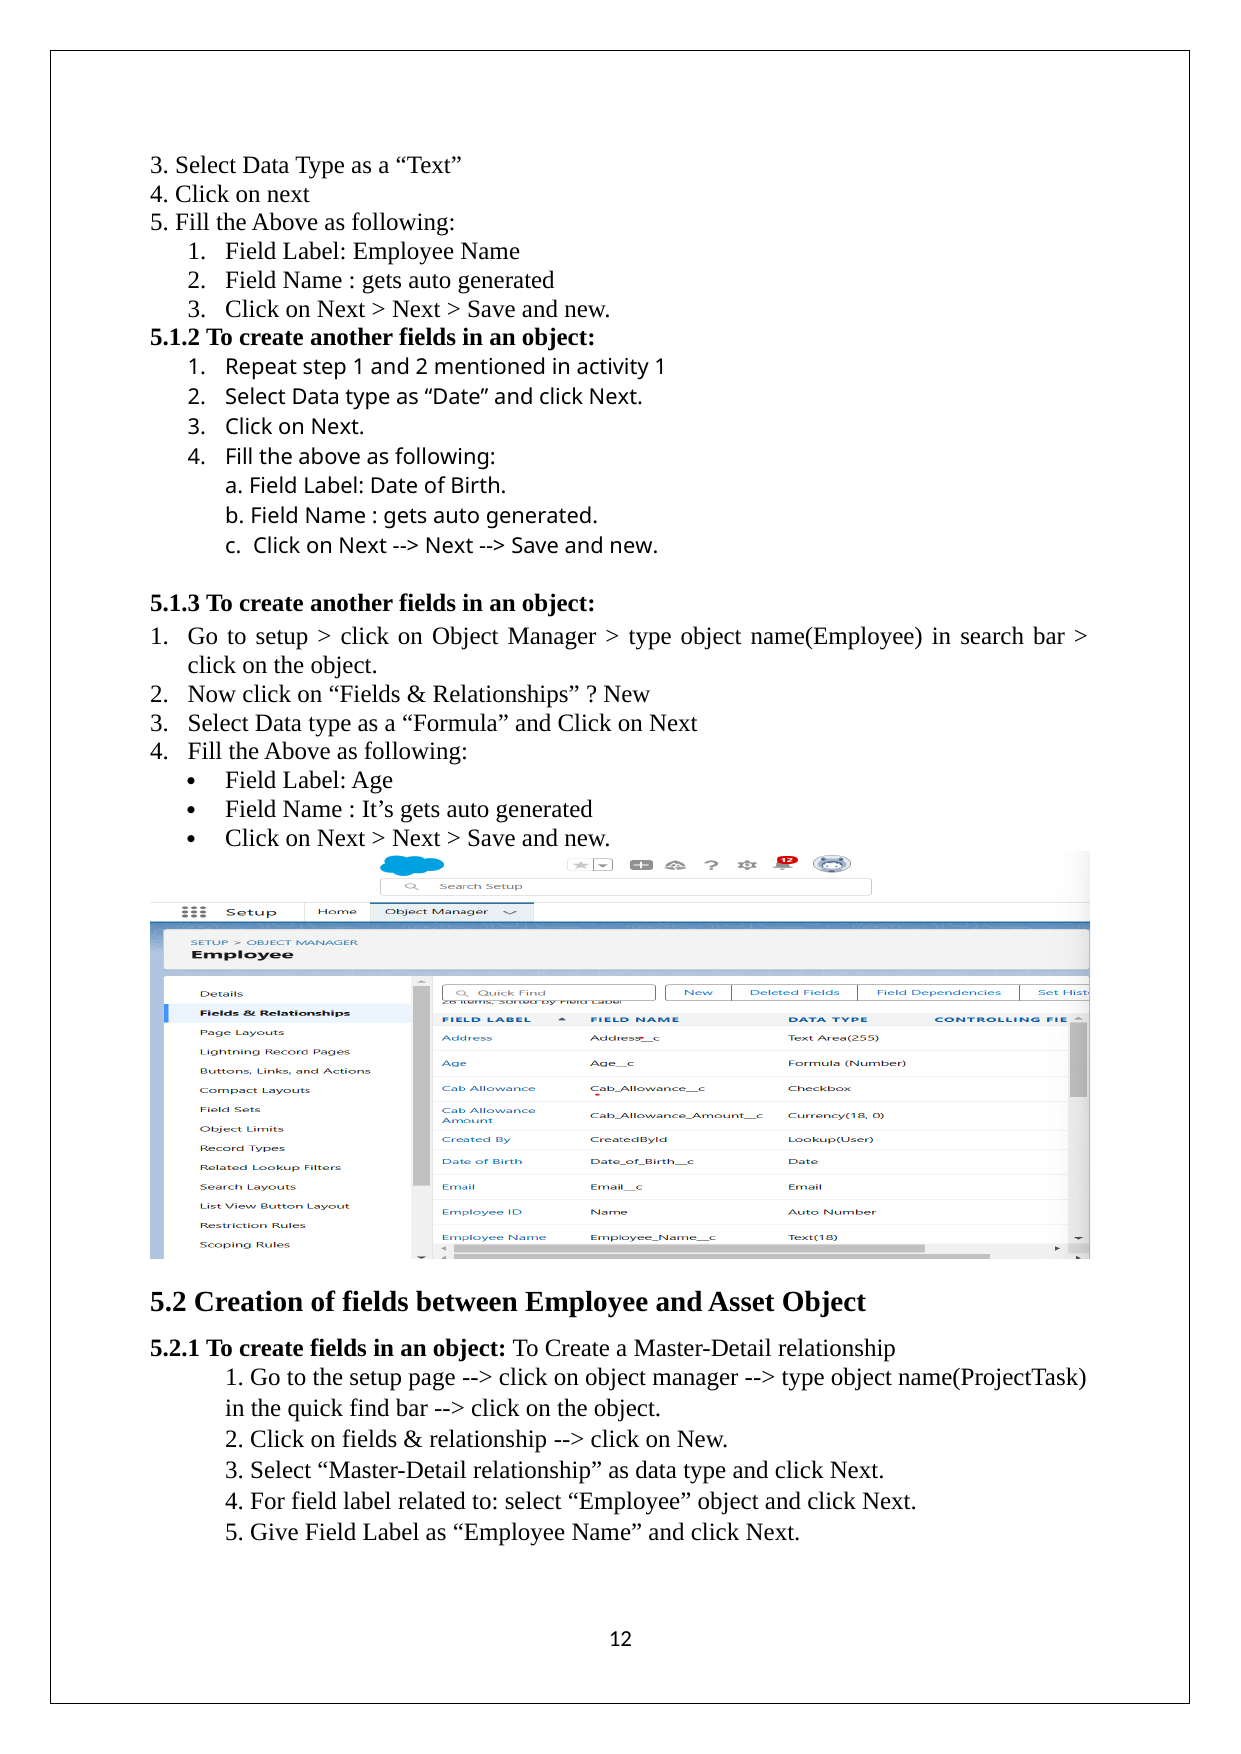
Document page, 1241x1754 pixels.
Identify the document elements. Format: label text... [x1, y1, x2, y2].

list Click on Next > Next > Save and new. [187, 823, 1090, 851]
list 5. Give Field Label as “Employee Name” and click Next. [225, 1517, 1090, 1546]
list Select Data type as “Date” and click Next. [187, 381, 1090, 411]
text 5.1.3 To create another fields in an object: [150, 588, 1090, 617]
list a. Field Label: Date of Birth. [225, 470, 1090, 500]
list 4. For field label related to: select “Employee” object and click Next. [225, 1486, 1090, 1515]
list 2. Click on fields & relationship --> click on New. [225, 1424, 1090, 1453]
list Fill the above as following: [187, 441, 1090, 470]
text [150, 150, 1090, 236]
list Fill the Above as following: [150, 736, 1090, 765]
list Click on Next. [187, 411, 1090, 441]
text 5.2 Creation of fields between Employee and Asset Object [150, 1284, 1090, 1317]
text 5.1.2 To create another fields in an object: [150, 322, 1090, 351]
list Repeat step 1 and 2 mentioned in activity 1 [187, 351, 1090, 381]
list Field Label: Employee Name [187, 236, 1090, 265]
list Go to setup > click on Object Manager > type object name(Employee) in search bar > click on the object. [150, 621, 1090, 679]
list 1. Go to the setup page --> click on object manager --> type object name(ProjectTask) in the quick find bar --> click on the object. [225, 1362, 1090, 1422]
list Now click on “Fields & Relationships” ? New [150, 679, 1090, 708]
list Field Name : It’s gets auto generated [187, 794, 1090, 823]
list 3. Select “Master-Detail relationship” as data type and click Next. [225, 1455, 1090, 1484]
picture [150, 851, 1091, 1259]
list Field Name : gets auto generated [187, 265, 1090, 294]
text b. Field Name : gets auto generated. [187, 500, 1090, 530]
text 5.2.1 To create fields in an object: To Create a Master-Detail relationship [150, 1333, 1090, 1362]
list Select Data type as a “Formula” and Click on Next [150, 708, 1090, 736]
text c. Click on Next --> Next --> Save and new. [187, 530, 1090, 560]
list Click on Next > Next > Save and new. [187, 294, 1090, 322]
list Field Label: Age [187, 765, 1090, 794]
